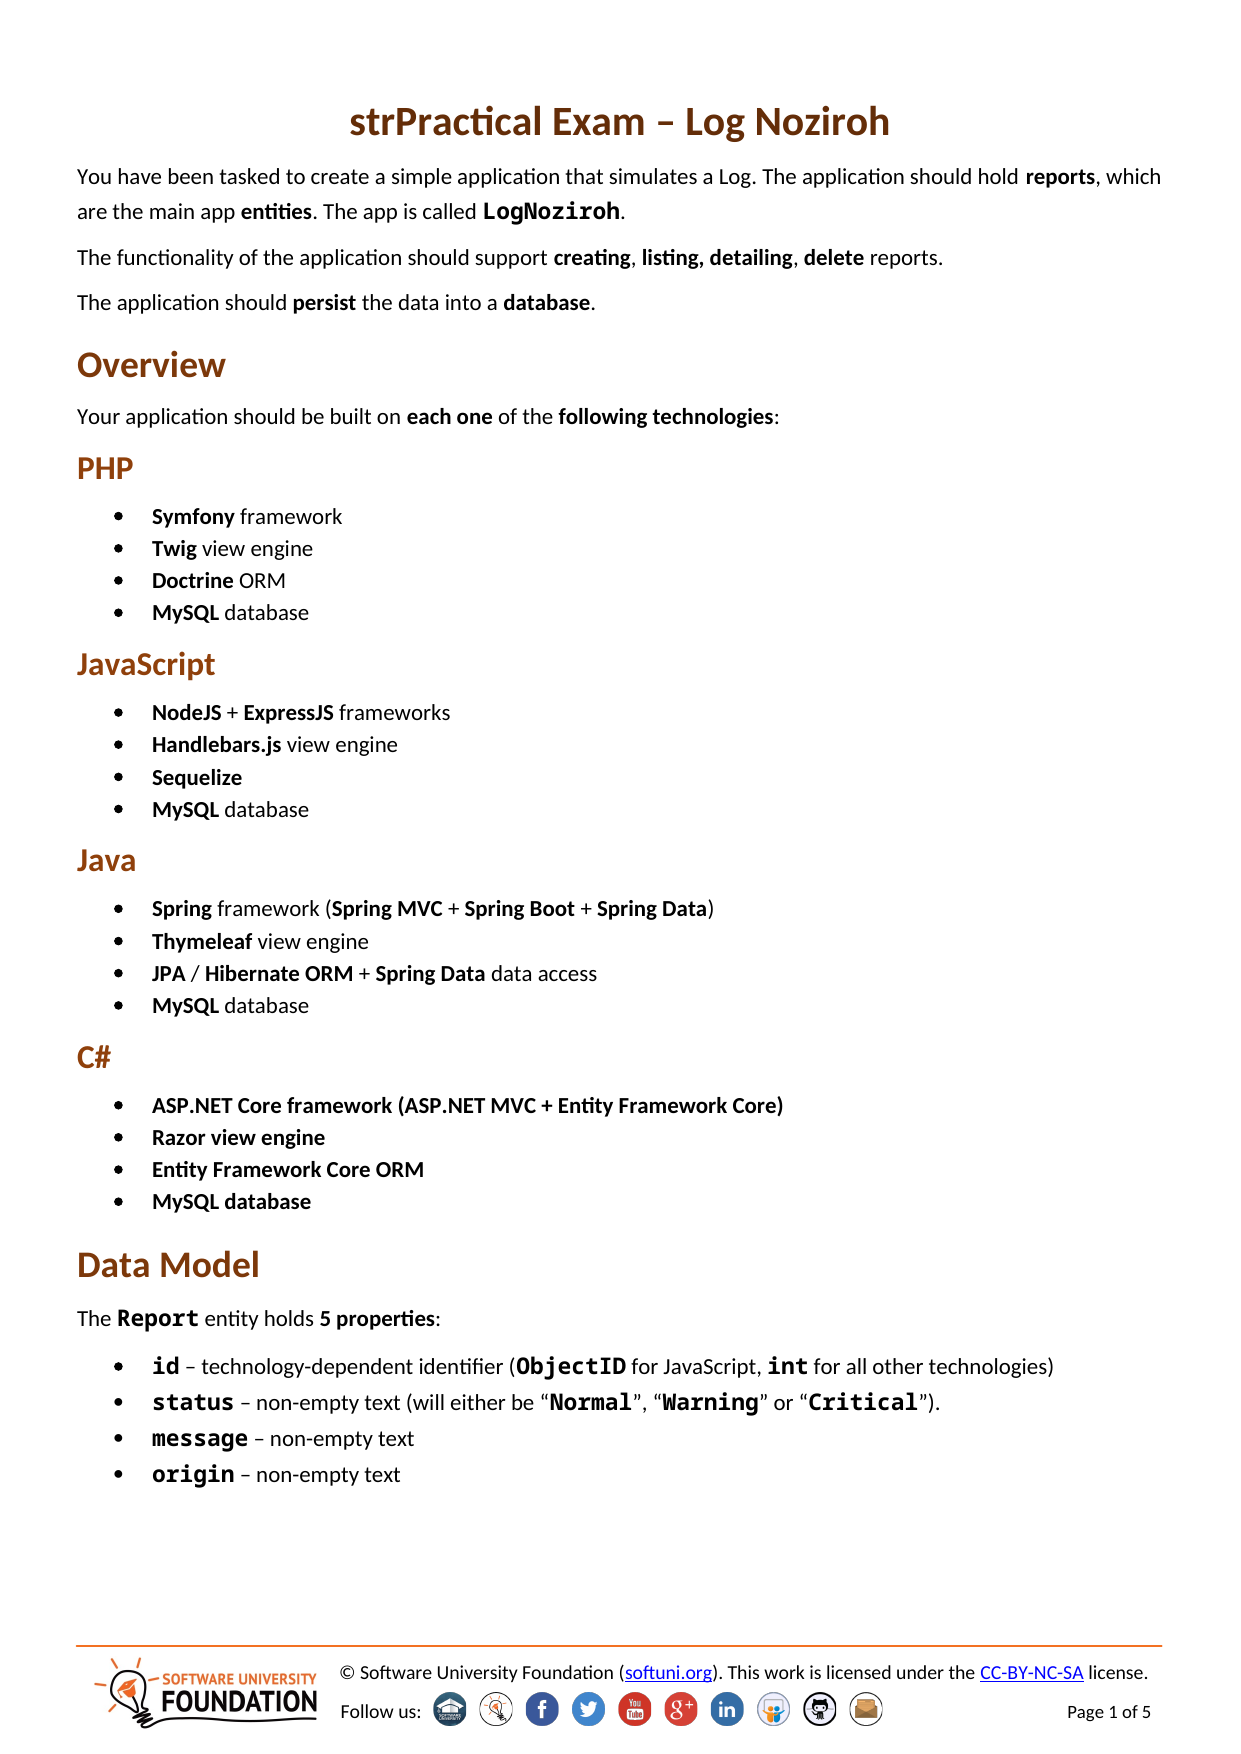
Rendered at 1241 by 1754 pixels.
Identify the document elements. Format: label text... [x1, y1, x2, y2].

list Doctrine ORM [114, 566, 1163, 594]
subtitle PHP [77, 447, 1163, 487]
subtitle Java [77, 839, 1163, 880]
picture [572, 1692, 605, 1726]
list MySQL database [114, 991, 1163, 1019]
picture [618, 1692, 652, 1726]
list Sequelize [114, 763, 1163, 791]
text Your application should be built on each one of the following technologies: [77, 402, 1163, 430]
list ASP.NET Core framework (ASP.NET MVC + Entity Framework Core) [114, 1091, 1163, 1119]
picture [757, 1692, 790, 1726]
list Spring framework (Spring MVC + Spring Boot + Spring Data) [114, 894, 1163, 923]
list NodeJS + ExpressJS frameworks [114, 698, 1163, 726]
subtitle C# [77, 1036, 1163, 1077]
picture [479, 1692, 513, 1726]
text The Report entity holds 5 properties: [77, 1302, 1163, 1333]
subtitle strPractical Exam – Log Noziroh [77, 95, 1163, 146]
picture [433, 1692, 467, 1726]
list Twig view engine [114, 534, 1163, 562]
picture [93, 1656, 317, 1729]
list status – non-empty text (will either be “Normal”, “Warning” or “Critical”). [114, 1386, 1163, 1417]
list message – non-empty text [114, 1422, 1163, 1453]
picture [664, 1692, 698, 1726]
list MySQL database [114, 1187, 1163, 1216]
list Thymeleaf view engine [114, 927, 1163, 955]
list MySQL database [114, 795, 1163, 823]
picture [803, 1692, 837, 1726]
list origin – non-empty text [114, 1458, 1163, 1489]
list JPA / Hibernate ORM + Spring Data data access [114, 959, 1163, 987]
picture [525, 1692, 559, 1726]
picture [710, 1692, 744, 1726]
list id – technology-dependent identifier (ObjectID for JavaScript, int for all other technologies) [114, 1350, 1163, 1381]
list Handlebars.js view engine [114, 730, 1163, 758]
subtitle JavaScript [77, 643, 1163, 684]
subtitle Overview [77, 341, 1163, 387]
text The functionality of the application should support creating, listing, detailing, delete reports. [77, 243, 1163, 271]
text You have been tasked to create a simple application that simulates a Log. The application should hold reports, which are the main app entities. The app is called LogNoziroh. [77, 162, 1163, 226]
list Razor view engine [114, 1123, 1163, 1151]
list Entity Framework Core ORM [114, 1155, 1163, 1183]
subtitle Data Model [77, 1241, 1163, 1286]
list Symfony framework [114, 502, 1163, 530]
text The application should persist the data into a database. [77, 288, 1163, 316]
list MySQL database [114, 598, 1163, 626]
picture [849, 1692, 883, 1726]
